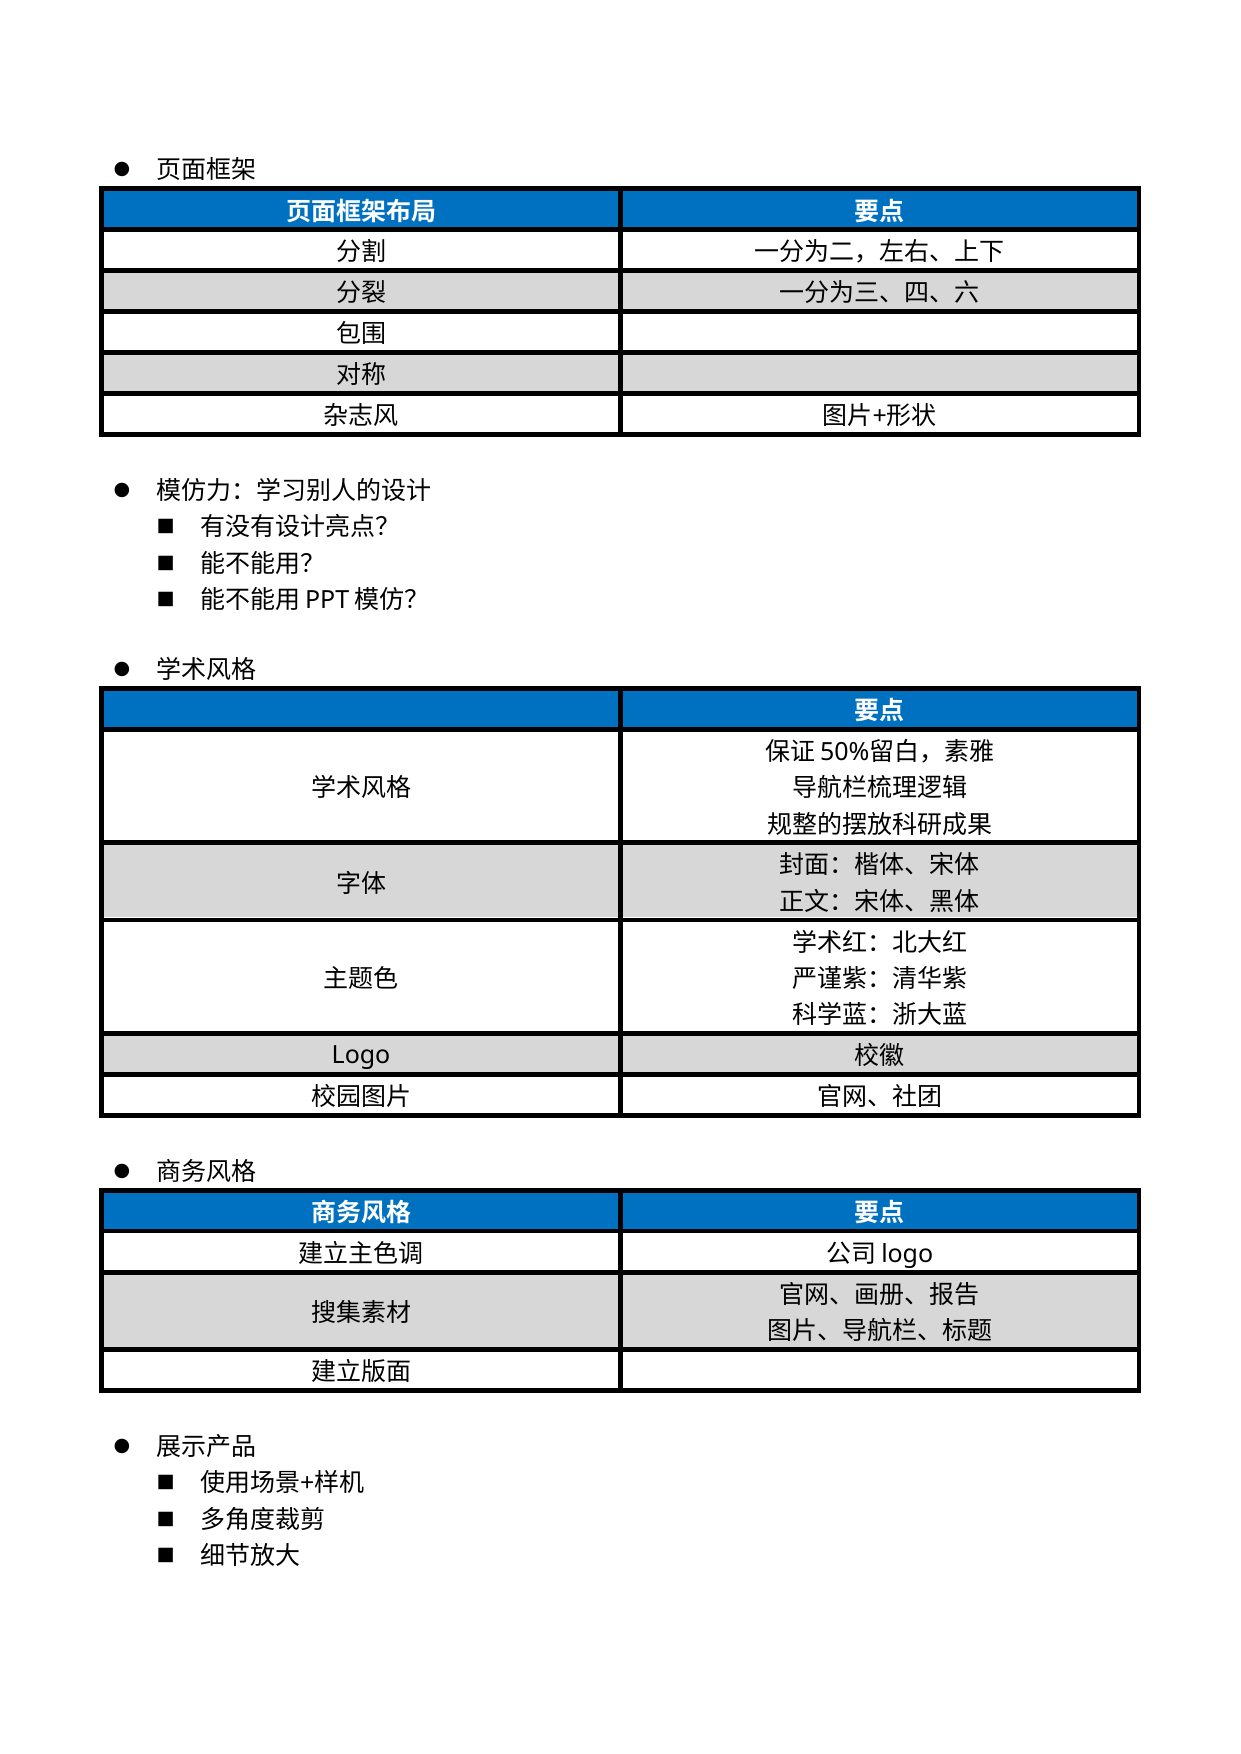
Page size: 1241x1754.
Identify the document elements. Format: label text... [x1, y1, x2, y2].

table_cell 官网、画册、报告 图片、导航栏、标题 [623, 1275, 1137, 1347]
table_cell 一分为二，左右、上下 [623, 232, 1137, 268]
list 页面框架 [112, 150, 1128, 186]
table_cell [623, 355, 1137, 391]
table_cell 保证50%留白，素雅 导航栏梳理逻辑 规整的摆放科研成果 [623, 732, 1137, 840]
table_header [104, 691, 618, 727]
table_cell 公司logo [623, 1233, 1137, 1270]
table_cell 搜集素材 [104, 1275, 618, 1347]
table_cell 分裂 [104, 273, 618, 309]
list 商务风格 [112, 1152, 1128, 1188]
list 学术风格 [112, 650, 1128, 686]
table_cell Logo [104, 1036, 618, 1072]
table_cell 分割 [104, 232, 618, 268]
table_header 要点 [623, 191, 1137, 227]
table_cell [623, 314, 1137, 350]
table_header 要点 [623, 691, 1137, 727]
list 细节放大 [156, 1535, 1128, 1572]
table_cell 一分为三、四、六 [623, 273, 1137, 309]
list 展示产品 [112, 1427, 1128, 1463]
table_cell 建立版面 [104, 1352, 618, 1388]
table_cell 学术红：北大红 严谨紫：清华紫 科学蓝：浙大蓝 [623, 922, 1137, 1031]
table_cell 字体 [104, 845, 618, 917]
list 使用场景+样机 [156, 1463, 1128, 1499]
table_cell 封面：楷体、宋体 正文：宋体、黑体 [623, 845, 1137, 917]
list 能不能用PPT模仿？ [156, 579, 1128, 616]
table_header 页面框架布局 [104, 191, 618, 227]
table_cell 图片+形状 [623, 396, 1137, 432]
table_cell 杂志风 [104, 396, 618, 432]
list 模仿力：学习别人的设计 [112, 471, 1128, 507]
table_cell 主题色 [104, 922, 618, 1031]
list 多角度裁剪 [156, 1499, 1128, 1535]
table_cell 对称 [104, 355, 618, 391]
table_cell 学术风格 [104, 732, 618, 840]
table_cell 校徽 [623, 1036, 1137, 1072]
table_cell 校园图片 [104, 1077, 618, 1113]
table_cell 包围 [104, 314, 618, 350]
table_cell 官网、社团 [623, 1077, 1137, 1113]
list 有没有设计亮点？ [156, 507, 1128, 543]
table_header 要点 [623, 1193, 1137, 1229]
table_cell [623, 1352, 1137, 1388]
table_header 商务风格 [104, 1193, 618, 1229]
table_cell 建立主色调 [104, 1233, 618, 1270]
list 能不能用？ [156, 543, 1128, 579]
